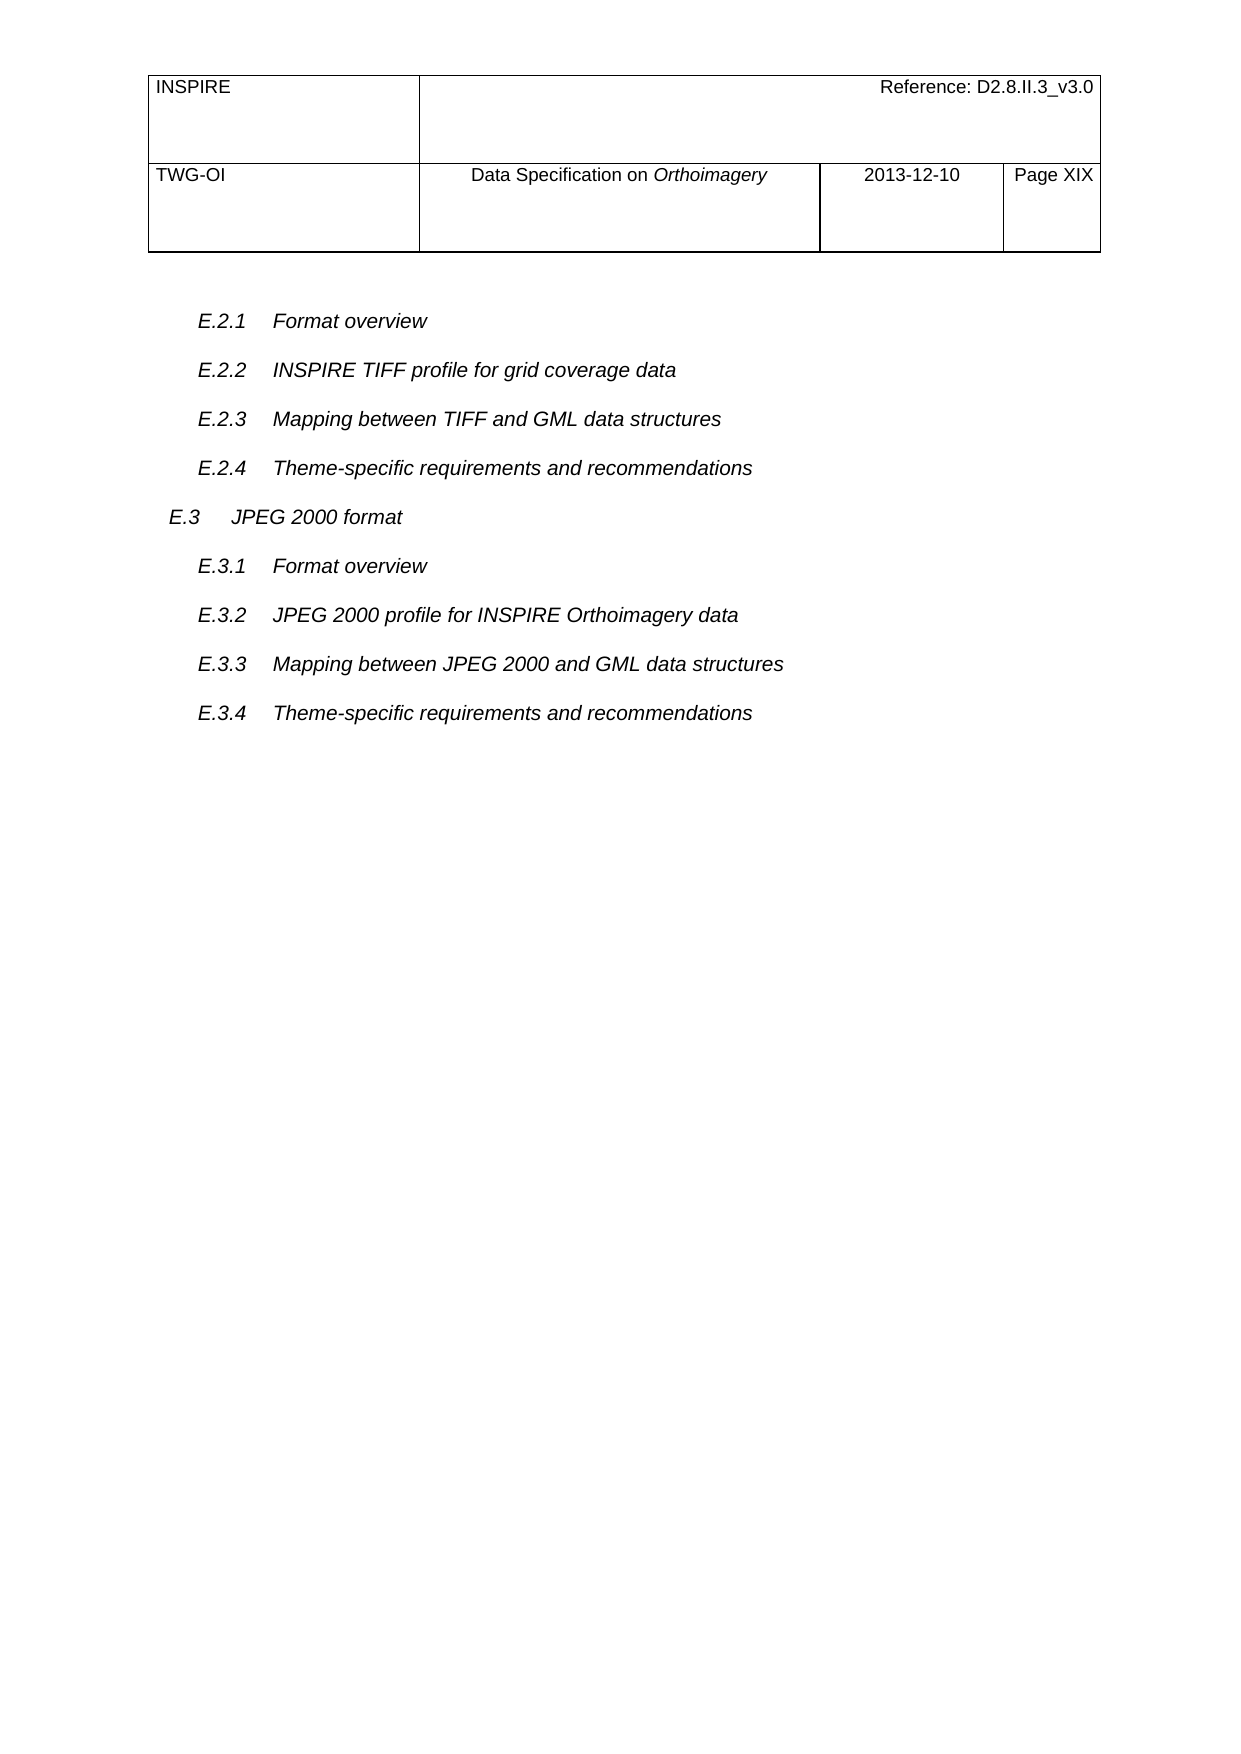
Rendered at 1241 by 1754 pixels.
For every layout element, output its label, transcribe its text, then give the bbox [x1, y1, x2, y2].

text E.3.2 JPEG 2000 profile for INSPIRE Orthoimagery data 137 [198, 603, 1092, 627]
text E.2.3 Mapping between TIFF and GML data structures 131 [198, 407, 1092, 431]
text E.2.1 Format overview 128 [198, 309, 1092, 333]
text E.3.3 Mapping between JPEG 2000 and GML data structures 141 [198, 652, 1092, 676]
text E.3.1 Format overview 136 [198, 554, 1092, 578]
text E.2.2 INSPIRE TIFF profile for grid coverage data 128 [198, 358, 1092, 382]
text E.2.4 Theme-specific requirements and recommendations 136 [198, 456, 1092, 480]
text E.3 JPEG 2000 format 136 [168, 505, 1092, 529]
text E.3.4 Theme-specific requirements and recommendations 147 [198, 701, 1092, 725]
